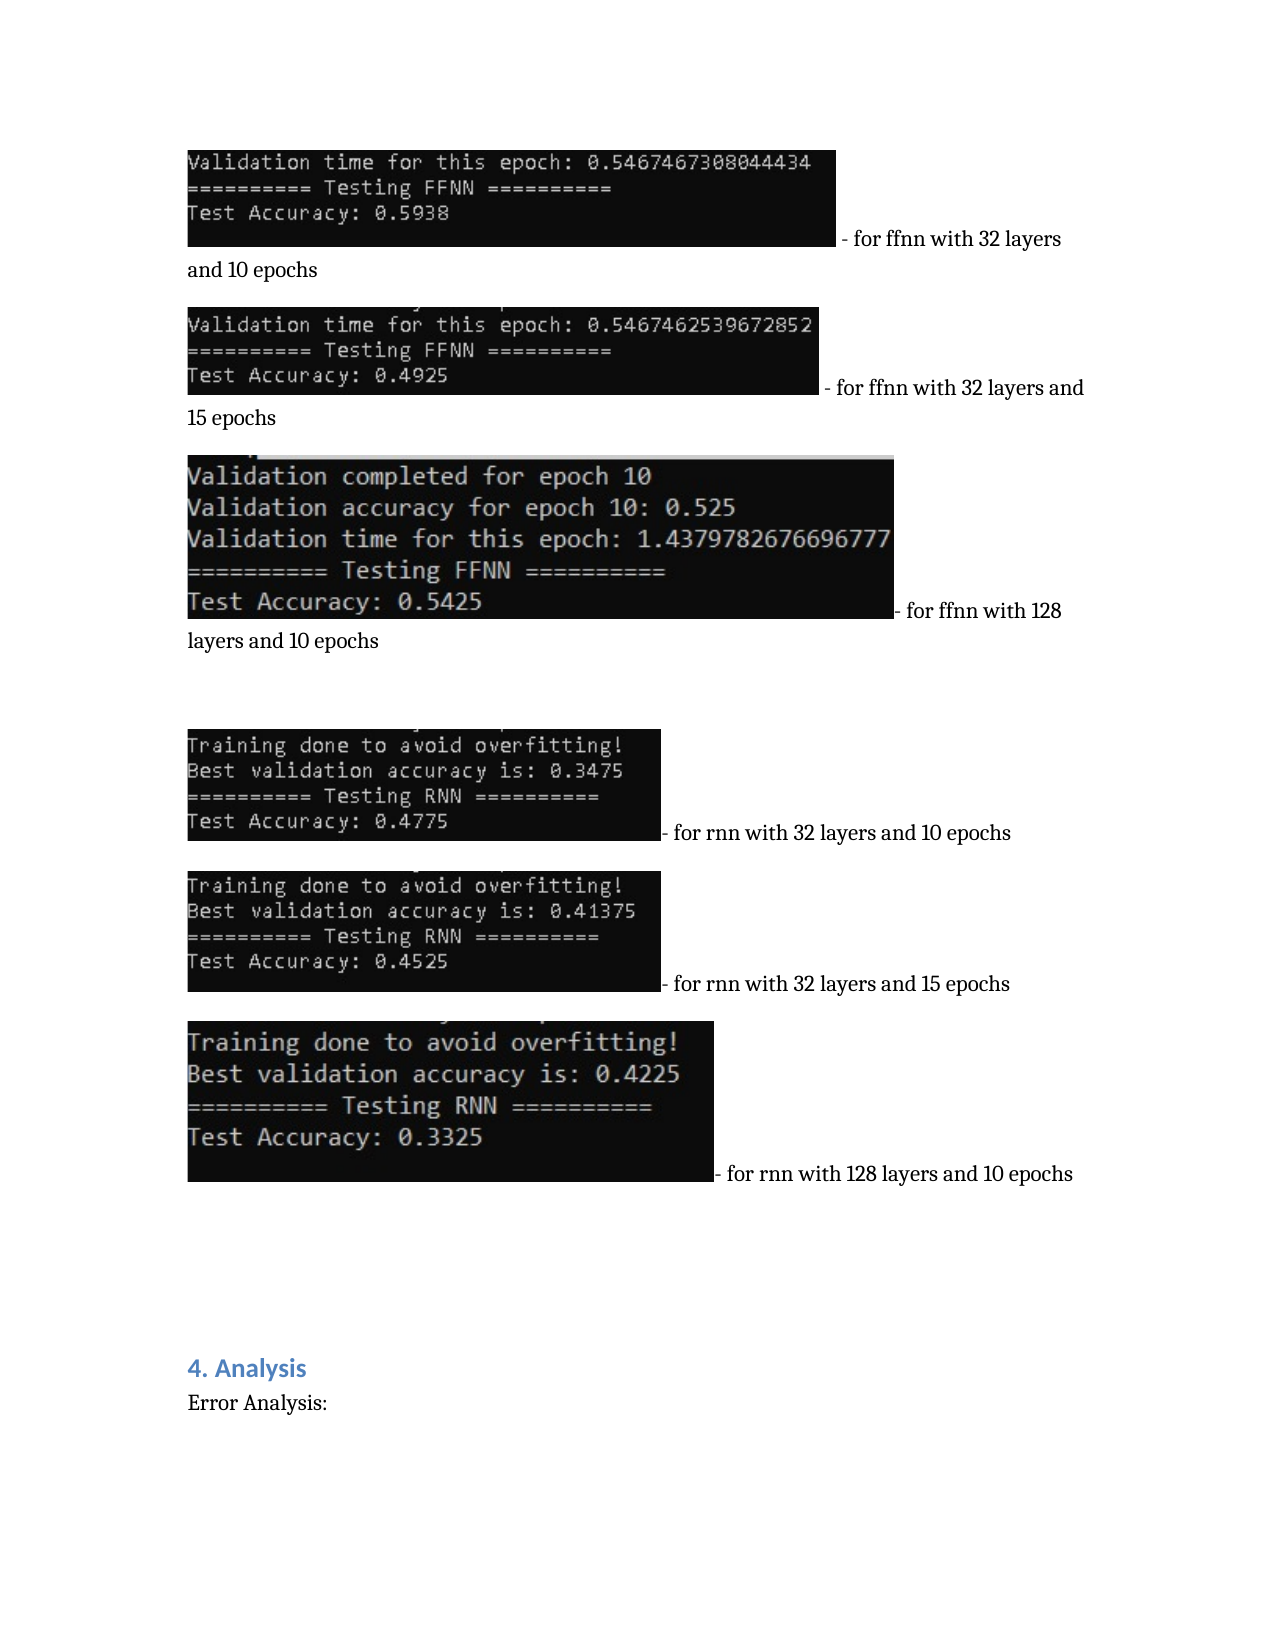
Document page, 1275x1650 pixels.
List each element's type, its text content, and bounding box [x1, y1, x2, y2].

picture [187, 729, 661, 841]
picture [187, 455, 894, 619]
picture [187, 1021, 714, 1182]
picture [187, 150, 836, 247]
picture [187, 871, 661, 992]
picture [187, 307, 819, 395]
subtitle 4. Analysis [187, 1352, 1087, 1385]
text Error Analysis: [187, 1389, 1087, 1416]
